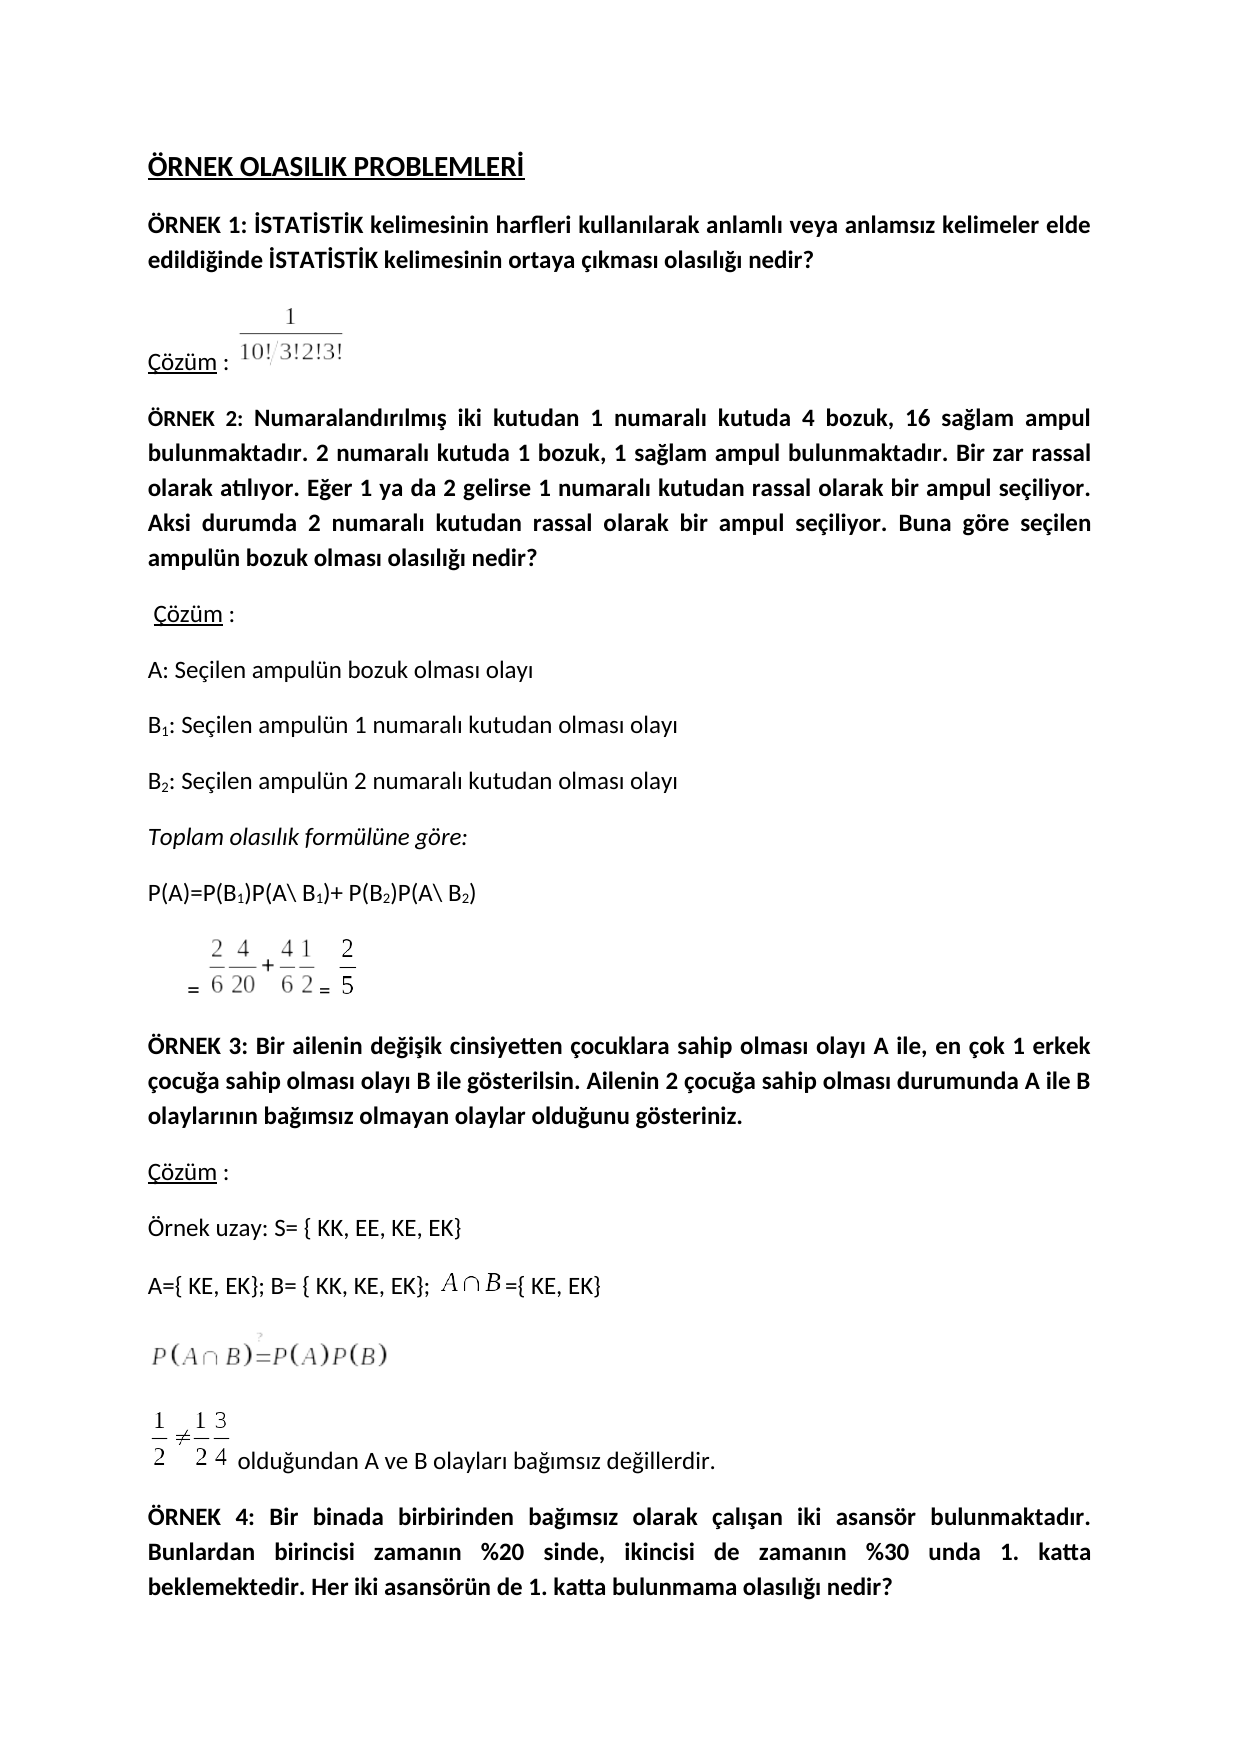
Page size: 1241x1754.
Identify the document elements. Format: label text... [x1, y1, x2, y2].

text A={ KE, EK}; B= { KK, KE, EK}; ={ KE, EK} [148, 1268, 1093, 1300]
text = = [148, 933, 1093, 1005]
text ÖRNEK 4: Bir binada birbirinden bağımsız olarak çalışan iki asansör bulunmaktadır. Bunlardan birincisi zamanın %20 sinde, ikincisi de zamanın %30 unda 1. katta beklemektedir. Her iki asansörün de 1. katta bulunmama olasılığı nedir? [148, 1501, 1093, 1602]
text Çözüm : [148, 300, 1093, 377]
text ÖRNEK 1: İSTATİSTİK kelimesinin harfleri kullanılarak anlamlı veya anlamsız kelimeler elde edildiğinde İSTATİSTİK kelimesinin ortaya çıkması olasılığı nedir? [148, 209, 1093, 275]
text ÖRNEK 3: Bir ailenin değişik cinsiyetten çocuklara sahip olması olayı A ile, en çok 1 erkek çocuğa sahip olması olayı B ile gösterilsin. Ailenin 2 çocuğa sahip olması durumunda A ile B olaylarının bağımsız olmayan olaylar olduğunu gösteriniz. [148, 1030, 1093, 1131]
text Çözüm : [148, 1156, 1093, 1186]
text Çözüm : [148, 598, 1093, 628]
text Örnek uzay: S= { KK, EE, KE, EK} [148, 1212, 1093, 1242]
text B1: Seçilen ampulün 1 numaralı kutudan olması olayı [148, 709, 1093, 740]
text ÖRNEK OLASILIK PROBLEMLERİ [148, 148, 1093, 183]
text P(A)=P(B1)P(A\ B1)+ P(B2)P(A\ B2) [148, 877, 1093, 908]
text B2: Seçilen ampulün 2 numaralı kutudan olması olayı [148, 765, 1093, 796]
text olduğundan A ve B olayları bağımsız değillerdir. [148, 1404, 1093, 1476]
text Toplam olasılık formülüne göre: [148, 821, 1093, 852]
text A: Seçilen ampulün bozuk olması olayı [148, 654, 1093, 684]
text ÖRNEK 2: Numaralandırılmış iki kutudan 1 numaralı kutuda 4 bozuk, 16 sağlam ampul bulunmaktadır. 2 numaralı kutuda 1 bozuk, 1 sağlam ampul bulunmaktadır. Bir zar rassal olarak atılıyor. Eğer 1 ya da 2 gelirse 1 numaralı kutudan rassal olarak bir ampul seçiliyor. Aksi durumda 2 numaralı kutudan rassal olarak bir ampul seçiliyor. Buna göre seçilen ampulün bozuk olması olasılığı nedir? [148, 402, 1093, 573]
